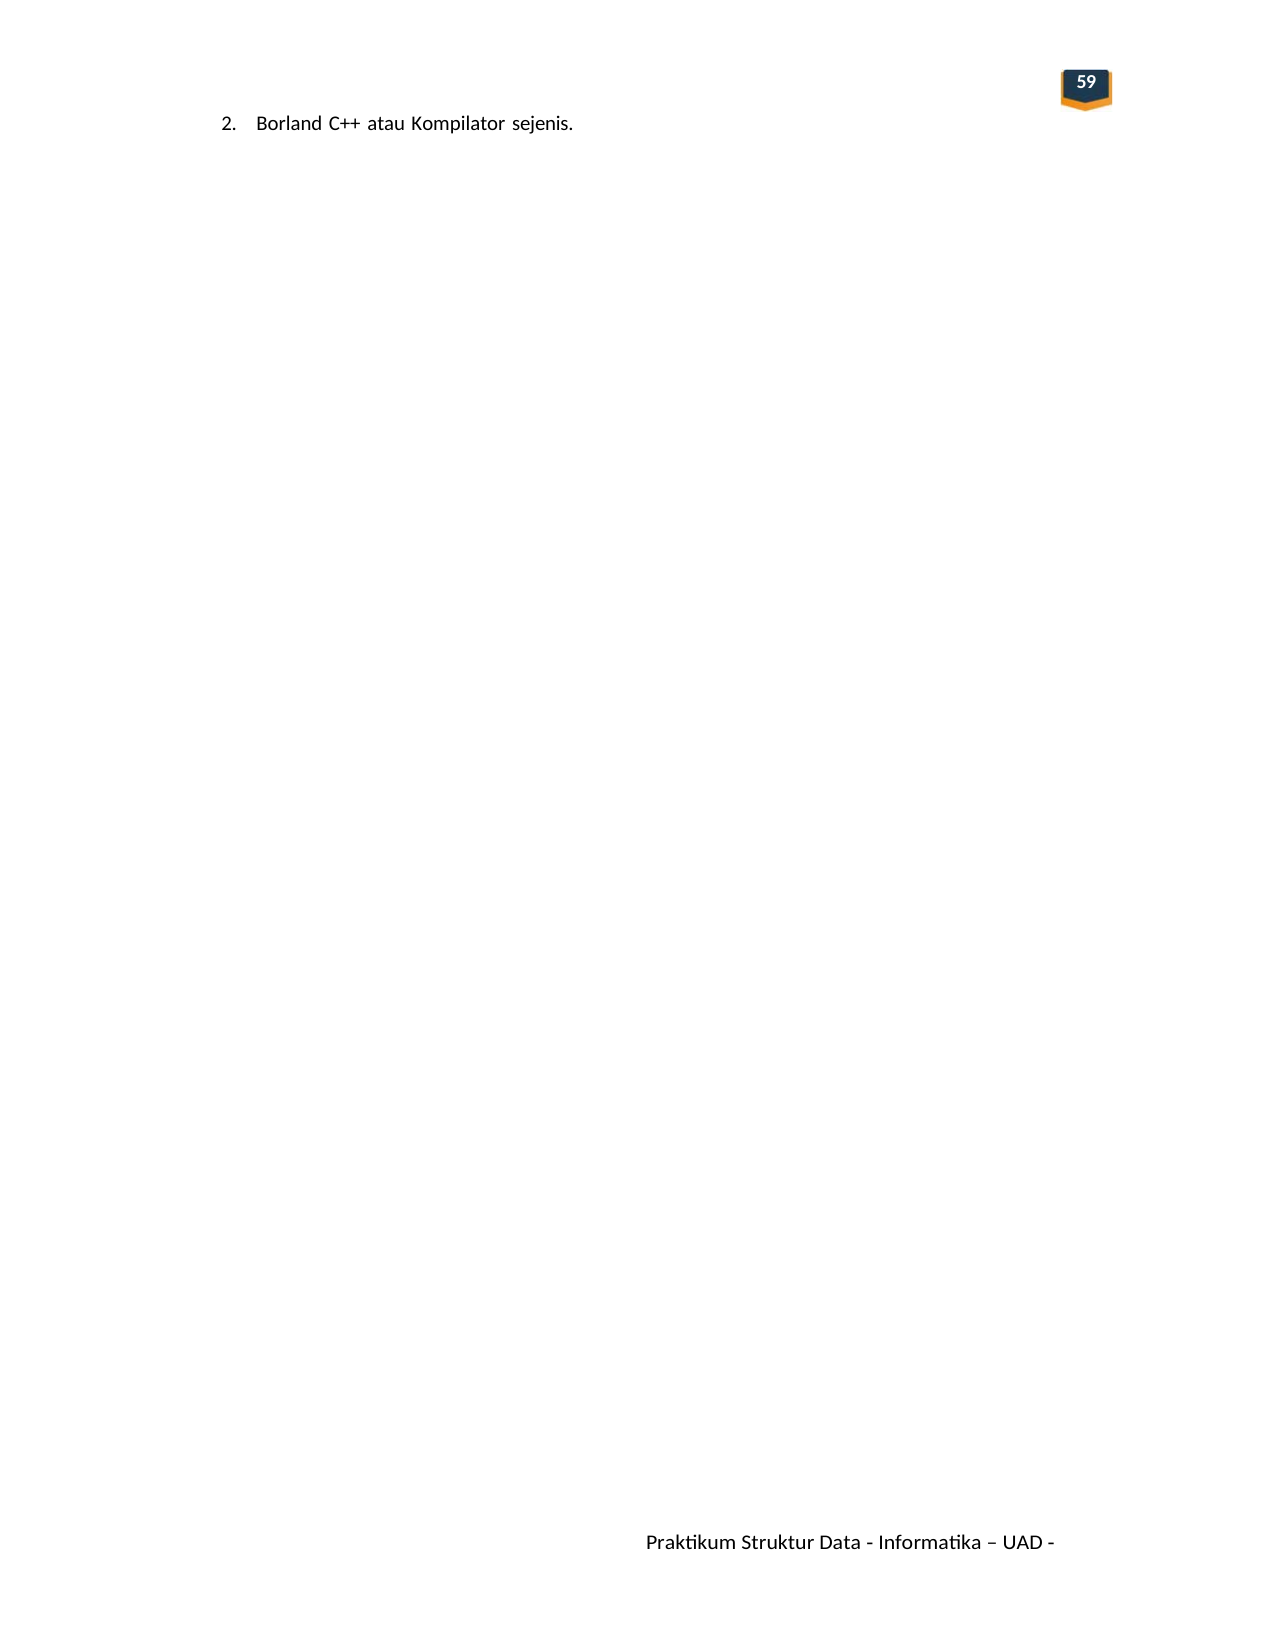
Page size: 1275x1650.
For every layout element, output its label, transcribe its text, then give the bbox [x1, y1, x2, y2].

picture [1060, 69, 1113, 110]
list Borland C++ atau Kompilator sejenis. [221, 110, 1192, 136]
